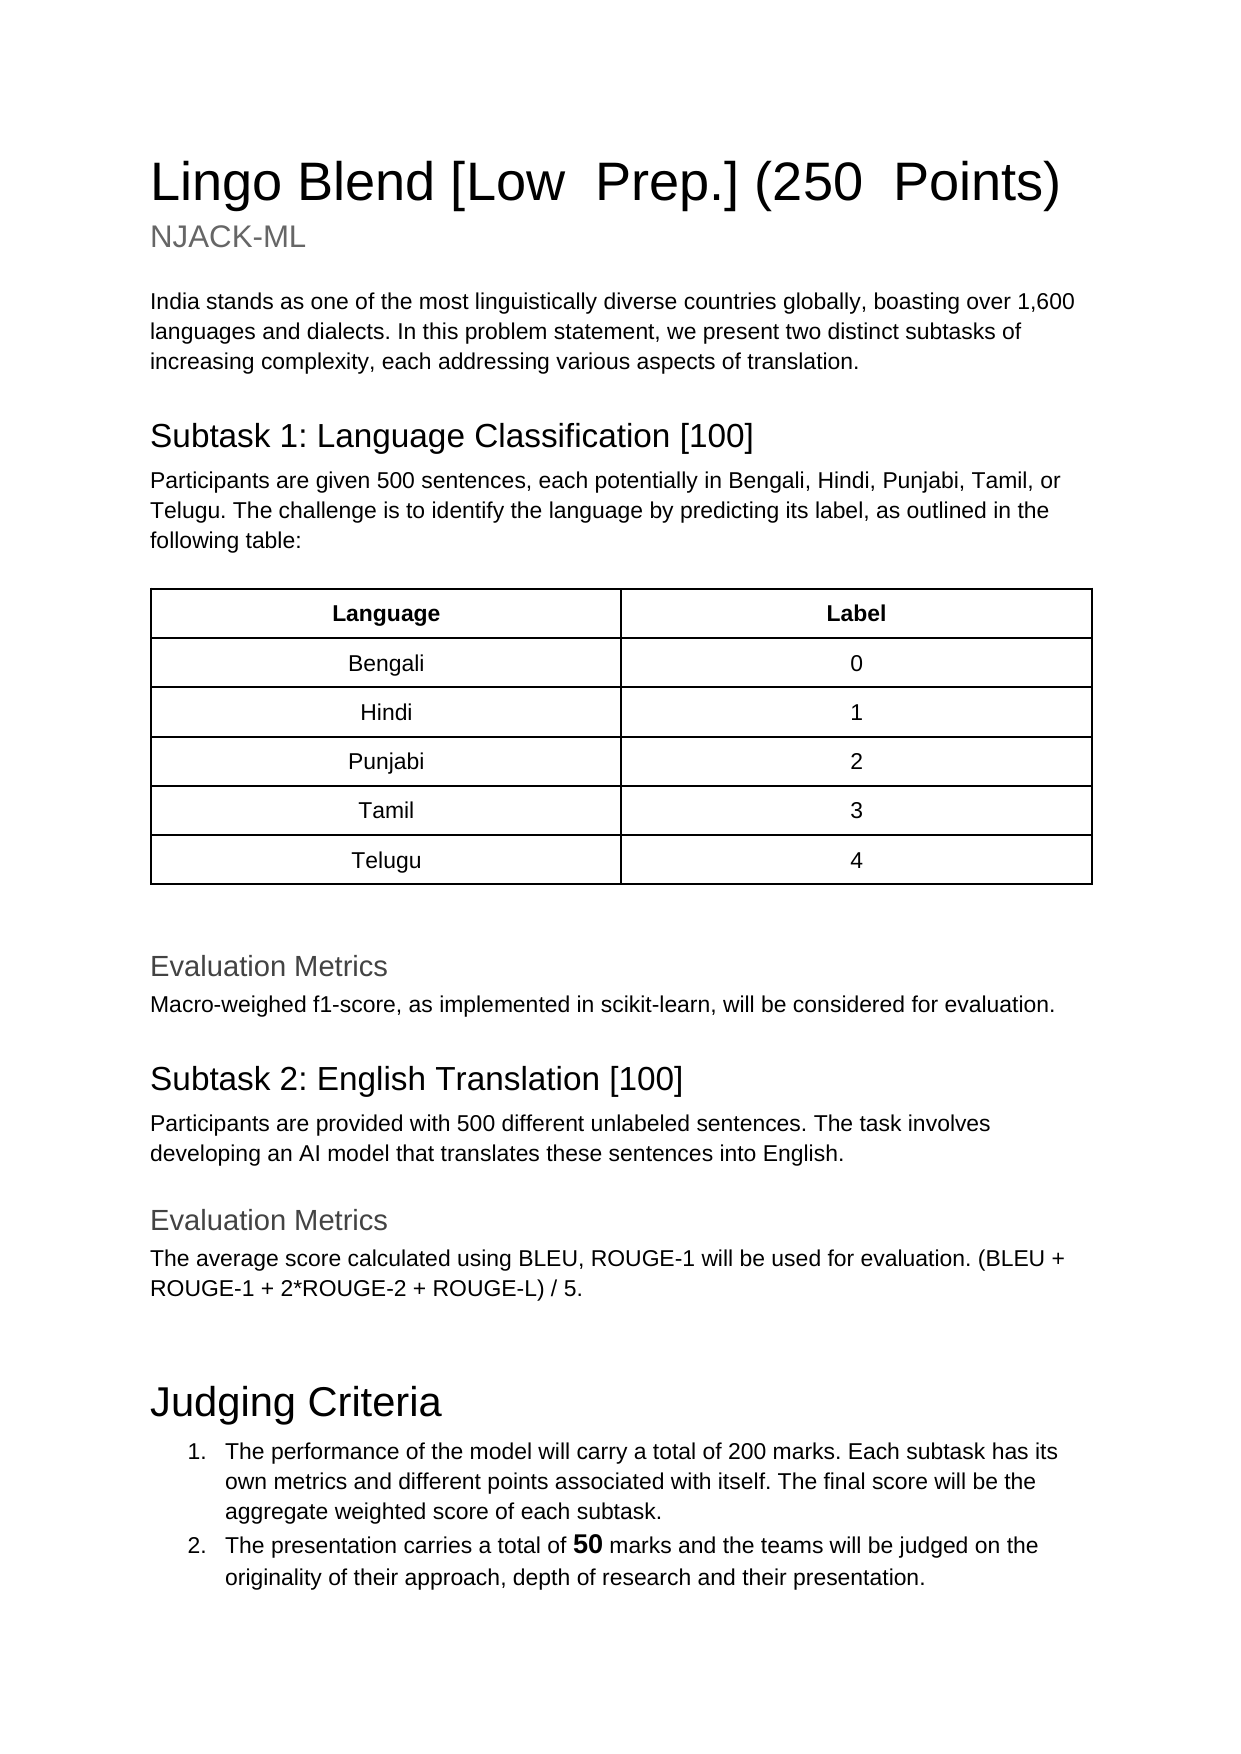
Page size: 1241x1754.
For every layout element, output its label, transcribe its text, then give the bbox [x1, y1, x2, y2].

subtitle Judging Criteria [150, 1377, 1090, 1425]
subtitle Evaluation Metrics [150, 1203, 1090, 1237]
subtitle Evaluation Metrics [150, 949, 1090, 982]
title Lingo Blend [Low Prep.] (250 Points) [150, 150, 1090, 212]
text Macro-weighed f1-score, as implemented in scikit-learn, will be considered for evaluation. [150, 991, 1090, 1017]
table_cell 3 [622, 787, 1091, 834]
list The presentation carries a total of 50 marks and the teams will be judged on the originality of their approach, depth of research and their presentation. [187, 1528, 1090, 1590]
table_cell 0 [622, 639, 1091, 686]
text Participants are given 500 sentences, each potentially in Bengali, Hindi, Punjabi, Tamil, or Telugu. The challenge is to identify the language by predicting its label, as outlined in the following table: [150, 467, 1090, 554]
table_cell Tamil [152, 787, 620, 834]
table_cell Bengali [152, 639, 620, 686]
table_cell Telugu [152, 836, 620, 883]
table_cell 1 [622, 688, 1091, 736]
table_cell Hindi [152, 688, 620, 736]
subtitle NJACK-ML [150, 218, 1090, 254]
text Participants are provided with 500 different unlabeled sentences. The task involves developing an AI model that translates these sentences into English. [150, 1109, 1090, 1166]
table_header Language [152, 590, 620, 637]
table_header Label [622, 590, 1091, 637]
table_cell Punjabi [152, 738, 620, 785]
table_cell 2 [622, 738, 1091, 785]
subtitle Subtask 2: English Translation [100] [150, 1058, 1090, 1097]
subtitle Subtask 1: Language Classification [100] [150, 416, 1090, 454]
text The average score calculated using BLEU, ROUGE-1 will be used for evaluation. (BLEU + ROUGE-1 + 2*ROUGE-2 + ROUGE-L) / 5. [150, 1245, 1090, 1302]
text India stands as one of the most linguistically diverse countries globally, boasting over 1,600 languages and dialects. In this problem statement, we present two distinct subtasks of increasing complexity, each addressing various aspects of translation. [150, 288, 1090, 374]
list The performance of the model will carry a total of 200 marks. Each subtask has its own metrics and different points associated with itself. The final score will be the aggregate weighted score of each subtask. [187, 1438, 1090, 1524]
table_cell 4 [622, 836, 1091, 883]
